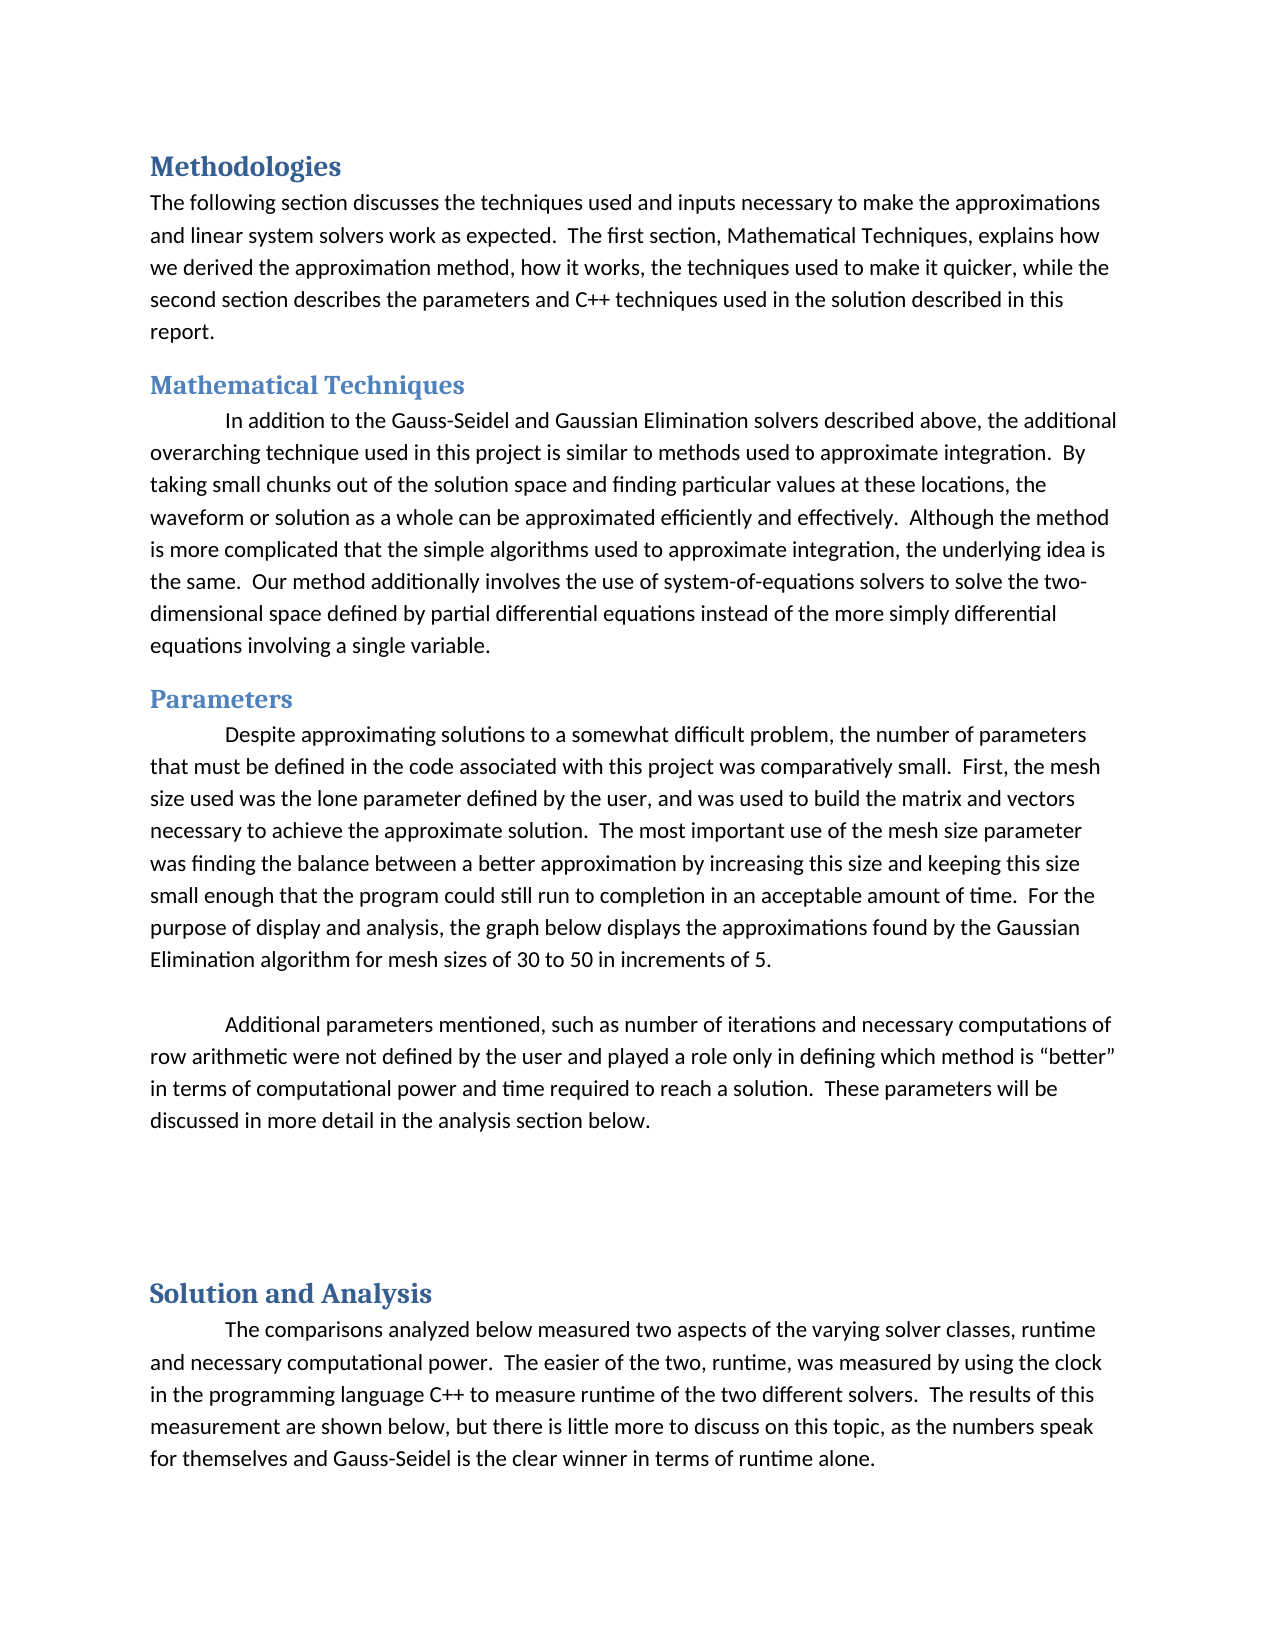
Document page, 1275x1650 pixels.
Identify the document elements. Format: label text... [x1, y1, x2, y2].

subtitle Solution and Analysis [150, 1277, 1125, 1311]
subtitle Mathematical Techniques [150, 370, 1125, 401]
text The comparisons analyzed below measured two aspects of the varying solver classes, runtime and necessary computational power. The easier of the two, runtime, was measured by using the clock in the programming language C++ to measure runtime of the two different solvers. The results of this measurement are shown below, but there is little more to discuss on this topic, as the numbers speak for themselves and Gauss-Seidel is the clear winner in terms of runtime alone. [150, 1316, 1125, 1472]
subtitle Parameters [150, 684, 1125, 716]
text In addition to the Gauss-Seidel and Gaussian Elimination solvers described above, the additional overarching technique used in this project is similar to methods used to approximate integration. By taking small chunks out of the solution space and finding particular values at these locations, the waveform or solution as a whole can be approximated efficiently and effectively. Although the method is more complicated that the simple algorithms used to approximate integration, the underlying idea is the same. Our method additionally involves the use of system-of-equations solvers to solve the two-dimensional space defined by partial differential equations instead of the more simply differential equations involving a single variable. [150, 406, 1125, 659]
text The following section discusses the techniques used and inputs necessary to make the approximations and linear system solvers work as expected. The first section, Mathematical Techniques, explains how we derived the approximation method, how it works, the techniques used to make it quicker, while the second section describes the parameters and C++ techniques used in the solution described in this report. [150, 188, 1125, 345]
subtitle Methodologies [150, 150, 1125, 183]
text Despite approximating solutions to a somewhat difficult problem, the number of parameters that must be defined in the code associated with this project was comparatively small. First, the mesh size used was the lone parameter defined by the user, and was used to build the matrix and vectors necessary to achieve the approximate solution. The most important use of the mesh size parameter was finding the balance between a better approximation by increasing this size and keeping this size small enough that the program could still run to completion in an acceptable amount of time. For the purpose of display and analysis, the graph below displays the approximations found by the Gaussian Elimination algorithm for mesh sizes of 30 to 50 in increments of 5. Additional parameters mentioned, such as number of iterations and necessary computations of row arithmetic were not defined by the user and played a role only in defining which method is “better” in terms of computational power and time required to reach a solution. These parameters will be discussed in more detail in the analysis section below. [150, 720, 1125, 1134]
